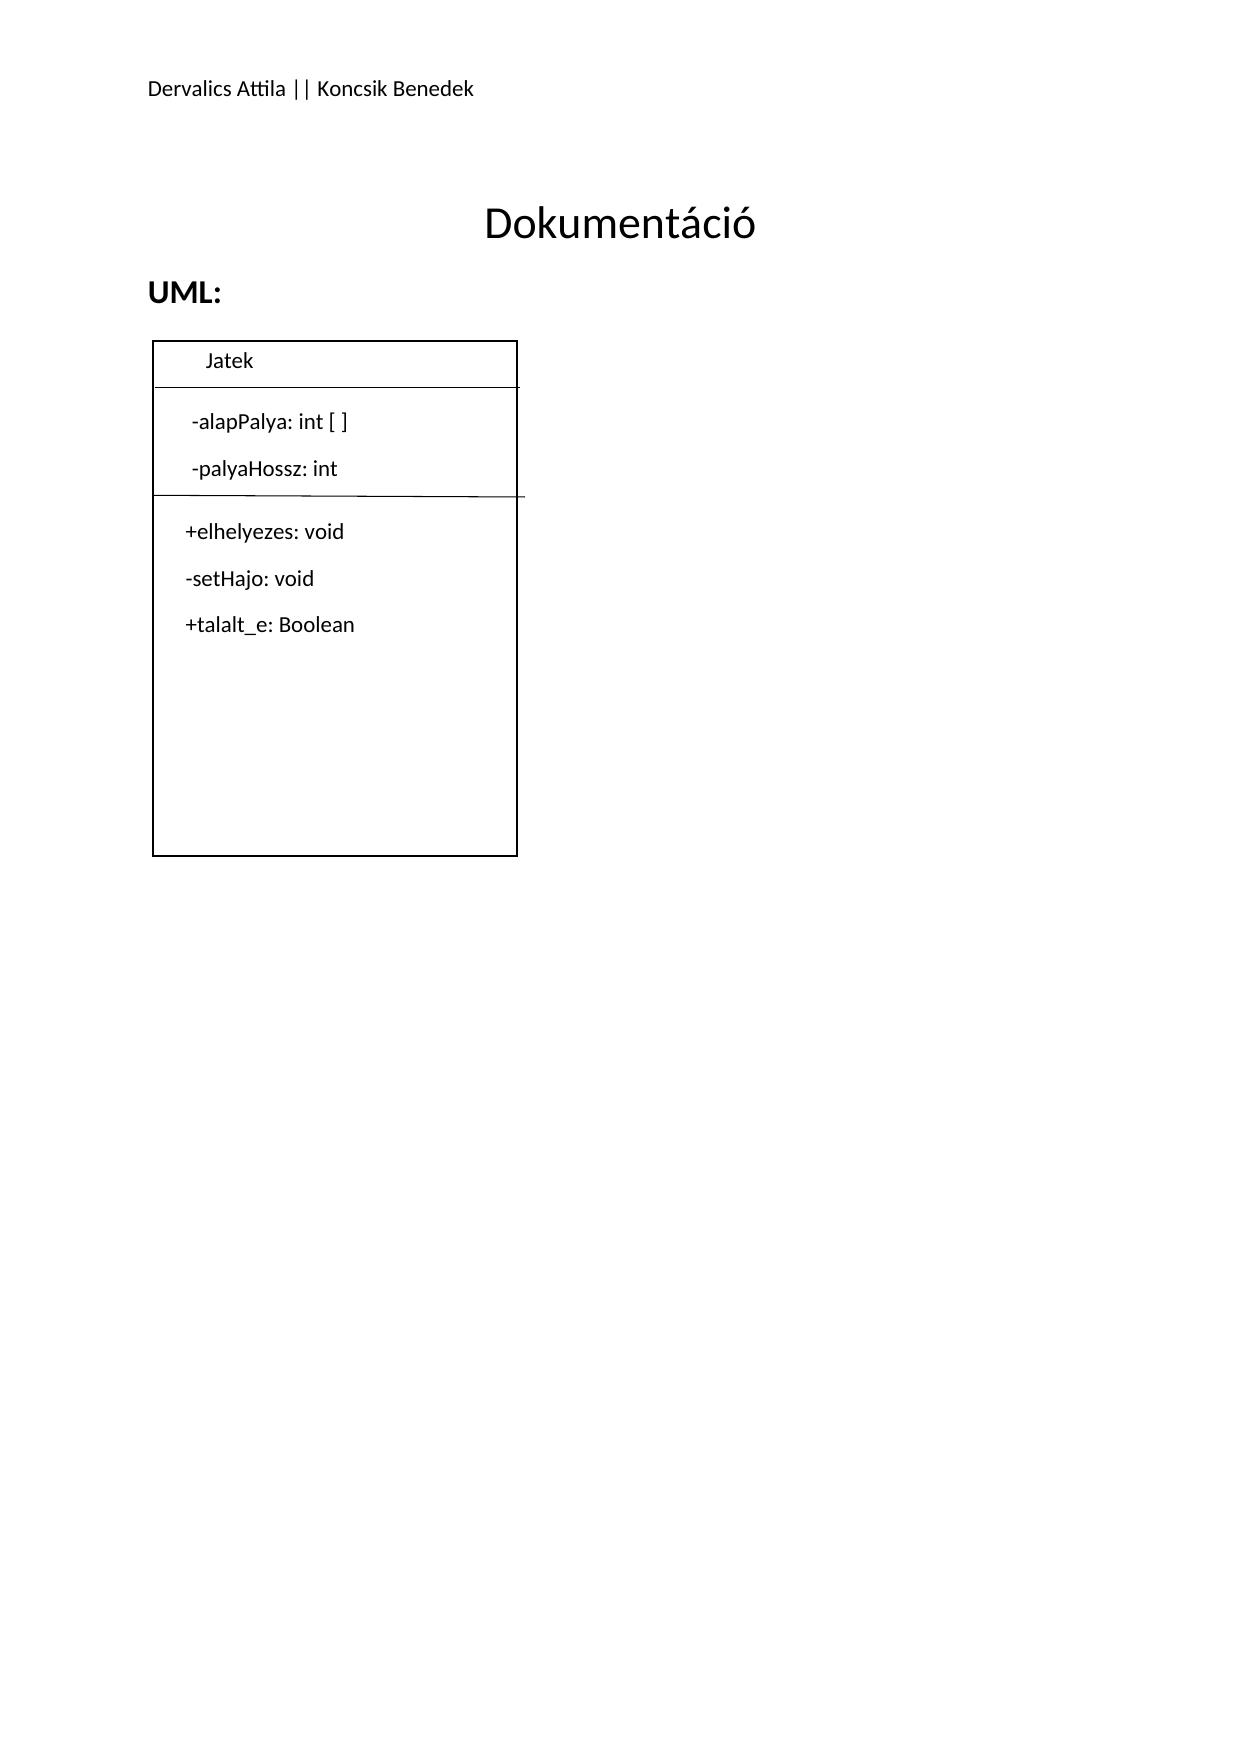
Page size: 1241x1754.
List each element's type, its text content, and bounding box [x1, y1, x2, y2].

text UML: [148, 271, 1093, 312]
text Dokumentáció [148, 194, 1093, 250]
